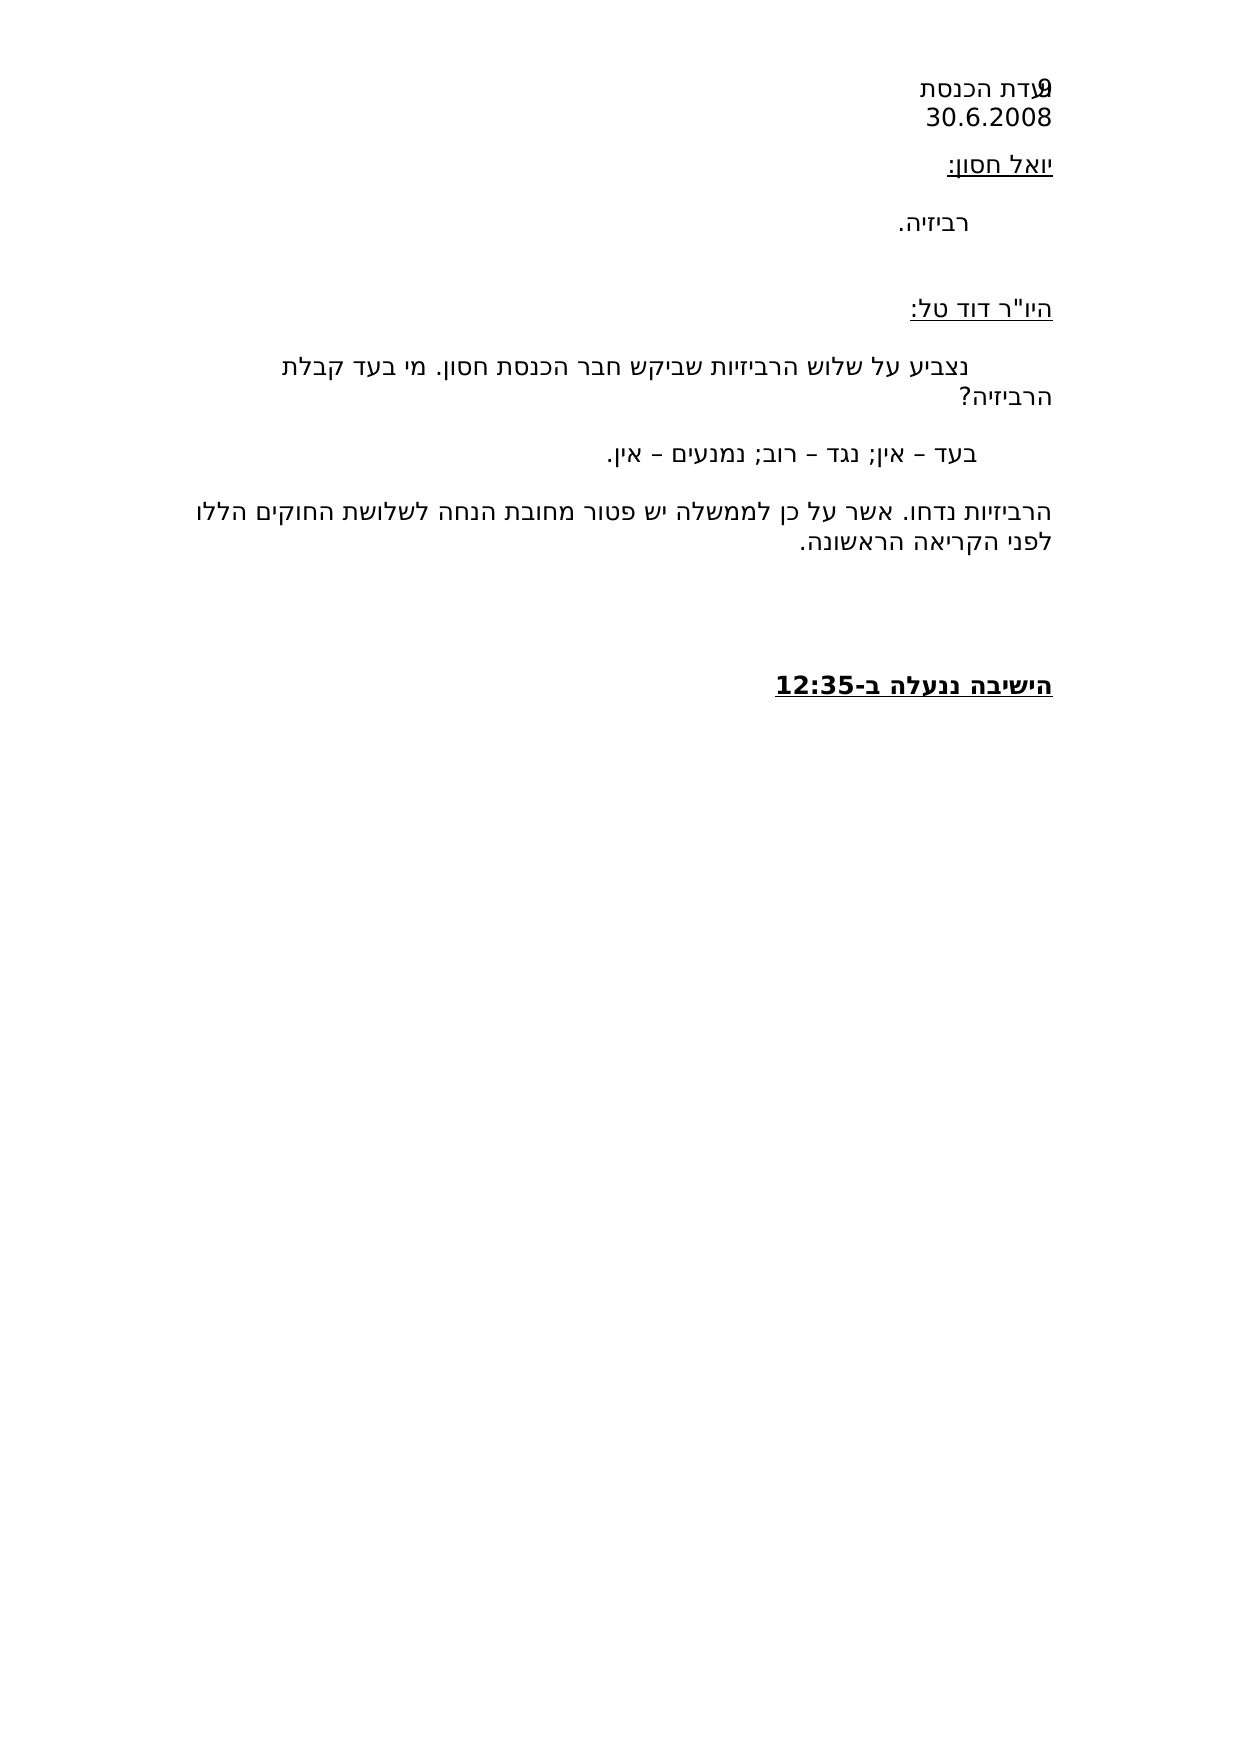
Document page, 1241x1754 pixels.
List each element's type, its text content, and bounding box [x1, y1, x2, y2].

subtitle יואל חסון: [187, 150, 1053, 179]
text היו"ר דוד טל: [187, 294, 1053, 324]
text נצביע על שלוש הרביזיות שביקש חבר הכנסת חסון. מי בעד קבלת הרביזיה? [187, 352, 1053, 411]
text הישיבה ננעלה ב-12:35 [187, 671, 1053, 700]
text בעד – אין; נגד – רוב; נמנעים – אין. [187, 439, 1053, 469]
text רביזיה. [187, 208, 1053, 237]
text הרביזיות נדחו. אשר על כן לממשלה יש פטור מחובת הנחה לשלושת החוקים הללו לפני הקריאה הראשונה. [187, 497, 1053, 556]
